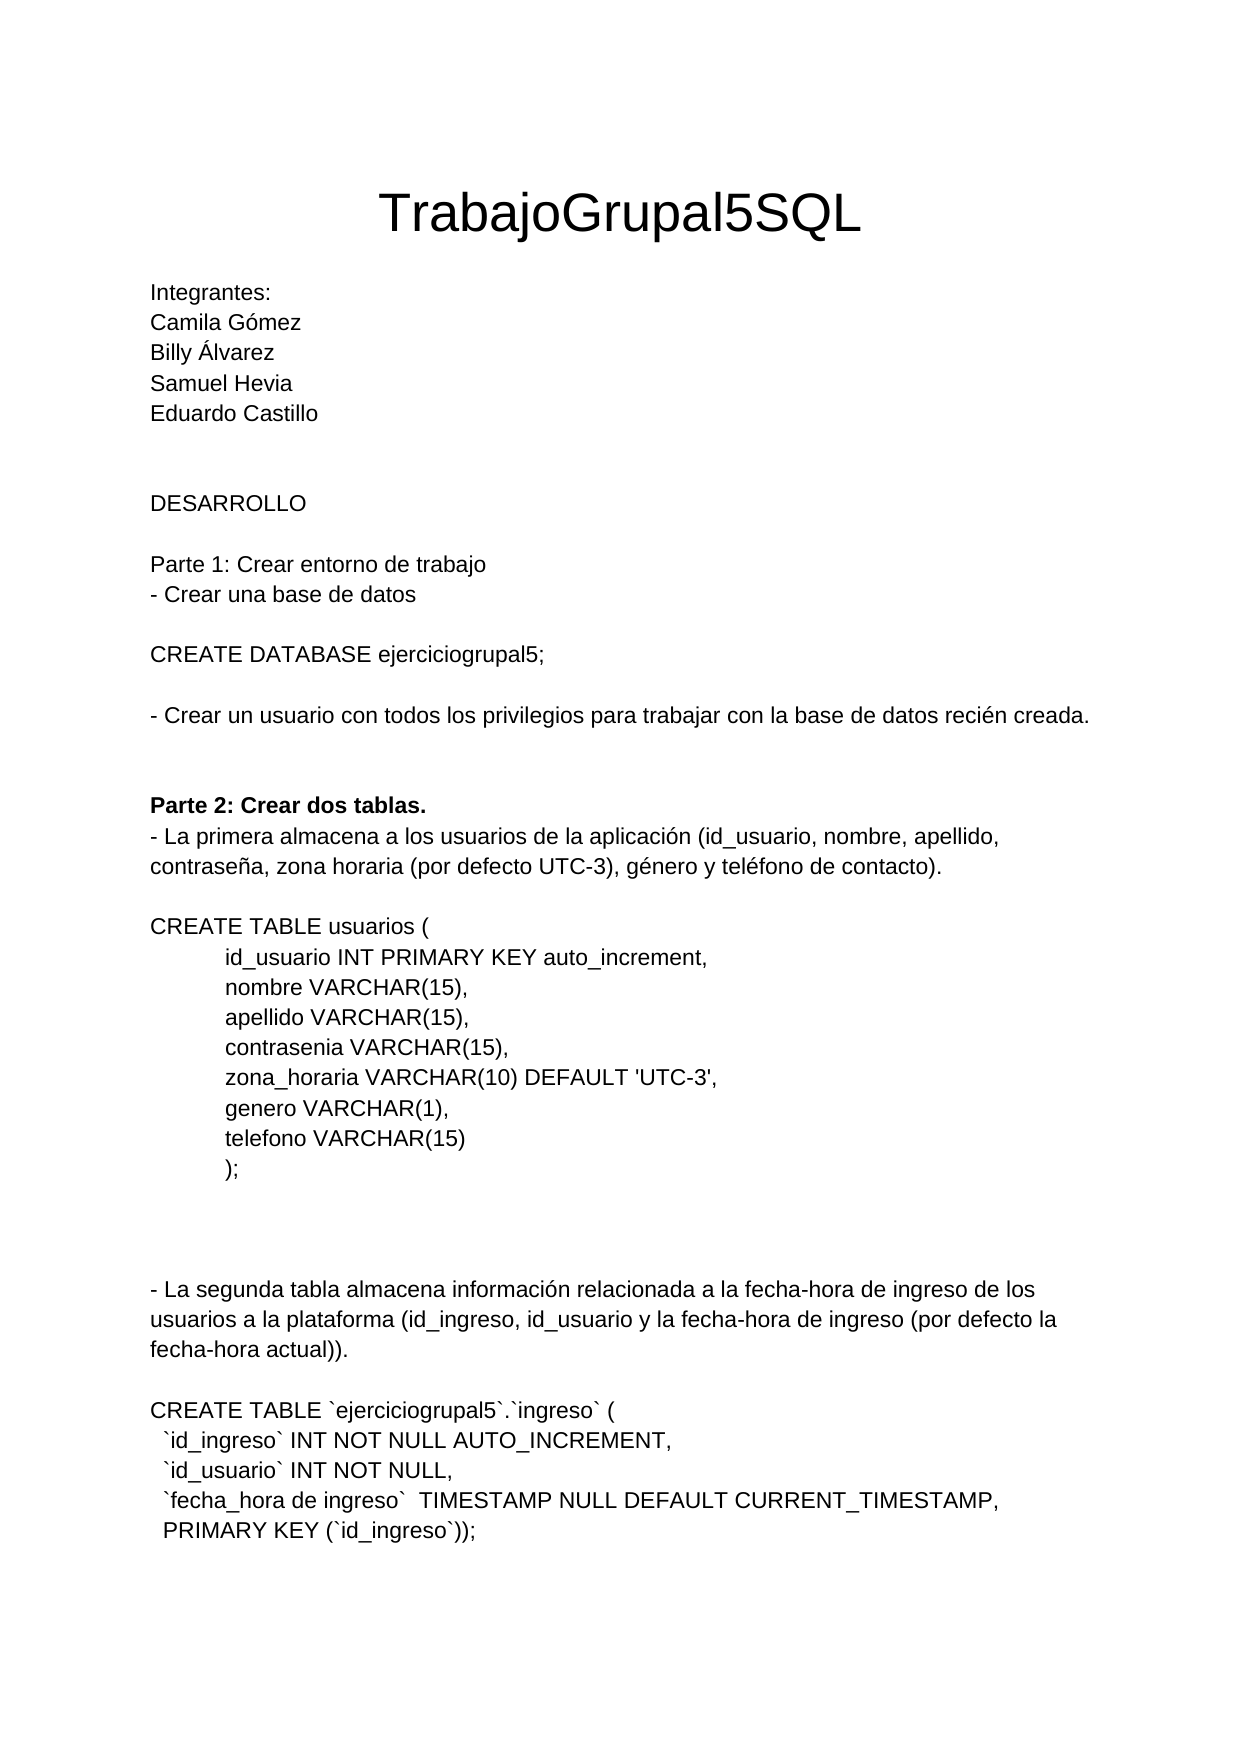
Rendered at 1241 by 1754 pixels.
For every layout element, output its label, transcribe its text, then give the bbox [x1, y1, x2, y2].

text telefono VARCHAR(15) [150, 1125, 1090, 1151]
text `fecha_hora de ingreso` TIMESTAMP NULL DEFAULT CURRENT_TIMESTAMP, [150, 1487, 1090, 1514]
text Eduardo Castillo [150, 400, 1090, 426]
text genero VARCHAR(1), [150, 1094, 1090, 1121]
text - Crear un usuario con todos los privilegios para trabajar con la base de datos recién creada. [150, 702, 1090, 728]
text ); [150, 1155, 1090, 1181]
text id_usuario INT PRIMARY KEY auto_increment, [150, 943, 1090, 970]
text PRIMARY KEY (`id_ingreso`)); [150, 1517, 1090, 1544]
text Camila Gómez [150, 309, 1090, 336]
text Billy Álvarez [150, 339, 1090, 366]
text apellido VARCHAR(15), [150, 1004, 1090, 1030]
text Parte 2: Crear dos tablas. [150, 792, 1090, 819]
text Parte 1: Crear entorno de trabajo [150, 551, 1090, 577]
text contrasenia VARCHAR(15), [150, 1034, 1090, 1061]
text fecha-hora actual)). [150, 1336, 1090, 1363]
text zona_horaria VARCHAR(10) DEFAULT 'UTC-3', [150, 1064, 1090, 1091]
text CREATE TABLE `ejerciciogrupal5`.`ingreso` ( [150, 1397, 1090, 1423]
text CREATE DATABASE ejerciciogrupal5; [150, 641, 1090, 668]
text contraseña, zona horaria (por defecto UTC-3), género y teléfono de contacto). [150, 853, 1090, 879]
text - La segunda tabla almacena información relacionada a la fecha-hora de ingreso de los [150, 1276, 1090, 1302]
text usuarios a la plataforma (id_ingreso, id_usuario y la fecha-hora de ingreso (por defecto la [150, 1306, 1090, 1332]
text - Crear una base de datos [150, 581, 1090, 607]
text - La primera almacena a los usuarios de la aplicación (id_usuario, nombre, apellido, [150, 823, 1090, 849]
text nombre VARCHAR(15), [150, 974, 1090, 1000]
title TrabajoGrupal5SQL [150, 180, 1090, 242]
text CREATE TABLE usuarios ( [150, 913, 1090, 940]
text `id_usuario` INT NOT NULL, [150, 1457, 1090, 1483]
text Samuel Hevia [150, 369, 1090, 396]
text DESARROLLO [150, 490, 1090, 517]
text Integrantes: [150, 279, 1090, 305]
text `id_ingreso` INT NOT NULL AUTO_INCREMENT, [150, 1427, 1090, 1453]
